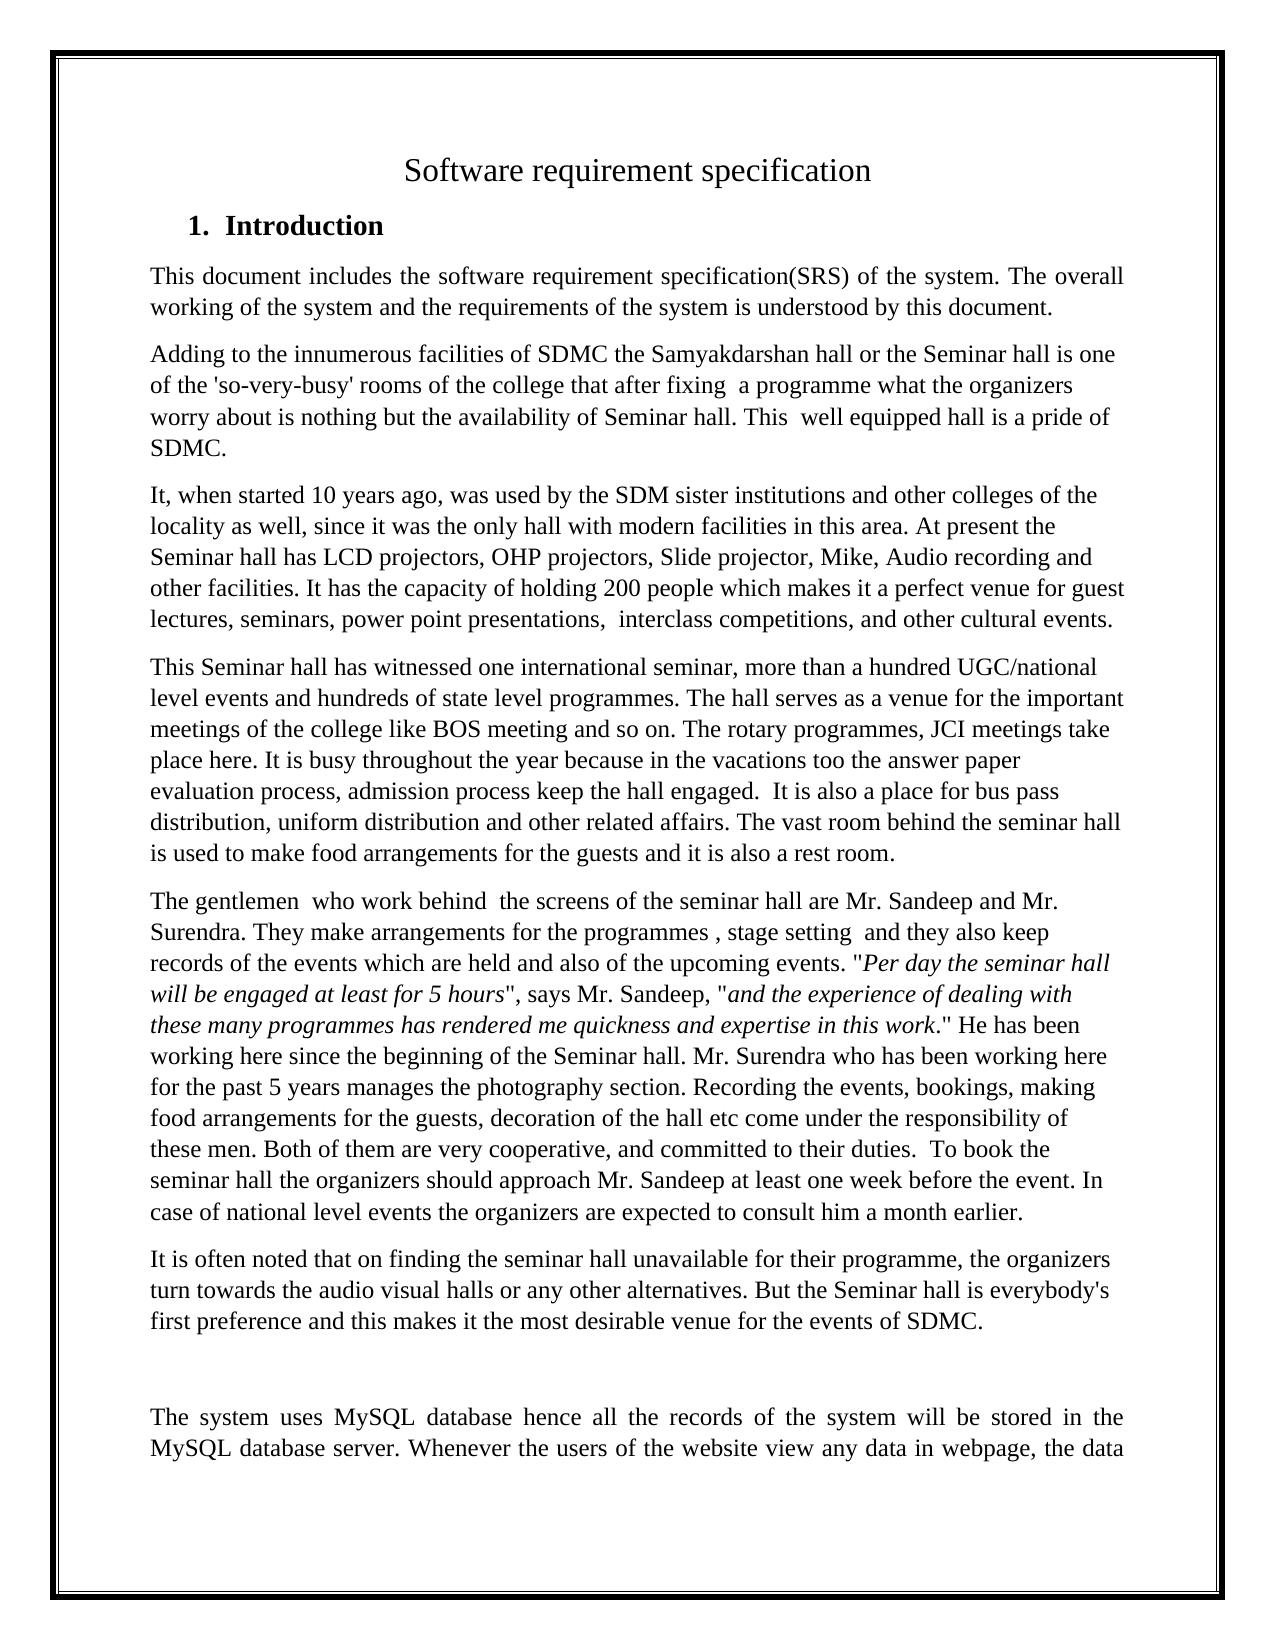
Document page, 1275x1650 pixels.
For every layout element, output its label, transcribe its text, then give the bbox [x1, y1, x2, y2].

text It is often noted that on finding the seminar hall unavailable for their programme, the organizers turn towards the audio visual halls or any other alternatives. But the Seminar hall is everybody's first preference and this makes it the most desirable venue for the events of SDMC. [150, 1244, 1125, 1335]
text Adding to the innumerous facilities of SDMC the Samyakdarshan hall or the Seminar hall is one of the 'so-very-busy' rooms of the college that after fixing a programme what the organizers worry about is nothing but the availability of Seminar hall. This well equipped hall is a pride of SDMC. [150, 339, 1125, 461]
text This document includes the software requirement specification(SRS) of the system. The overall working of the system and the requirements of the system is understood by this document. [150, 261, 1125, 321]
list Introduction [187, 208, 1125, 242]
text It, when started 10 years ago, was used by the SDM sister institutions and other colleges of the locality as well, since it was the only hall with modern facilities in this area. At present the Seminar hall has LCD projectors, OHP projectors, Slide projector, Mike, Audio recording and other facilities. It has the capacity of holding 200 people which makes it a perfect venue for guest lectures, seminars, power point presentations, interclass competitions, and other cultural events. [150, 480, 1125, 633]
text The gentlemen who work behind the screens of the seminar hall are Mr. Sandeep and Mr. Surendra. They make arrangements for the programmes , stage setting and they also keep records of the events which are held and also of the upcoming events. "Per day the seminar hall will be engaged at least for 5 hours", says Mr. Sandeep, "and the experience of dealing with these many programmes has rendered me quickness and expertise in this work." He has been working here since the beginning of the Seminar hall. Mr. Surendra who has been working here for the past 5 years manages the photography section. Recording the events, bookings, making food arrangements for the guests, decoration of the hall etc come under the responsibility of these men. Both of them are very cooperative, and committed to their duties. To book the seminar hall the organizers should approach Mr. Sandeep at least one week before the event. In case of national level events the organizers are expected to consult him a month earlier. [150, 886, 1125, 1225]
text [150, 1402, 1125, 1462]
text This Seminar hall has witnessed one international seminar, more than a hundred UGC/national level events and hundreds of state level programmes. The hall serves as a venue for the important meetings of the college like BOS meeting and so on. The rotary programmes, JCI meetings take place here. It is busy throughout the year because in the vacations too the answer paper evaluation process, admission process keep the hall engaged. It is also a place for bus pass distribution, uniform distribution and other related affairs. The vast room behind the seminar hall is used to make food arrangements for the guests and it is also a rest room. [150, 652, 1125, 867]
text Software requirement specification [150, 150, 1125, 188]
